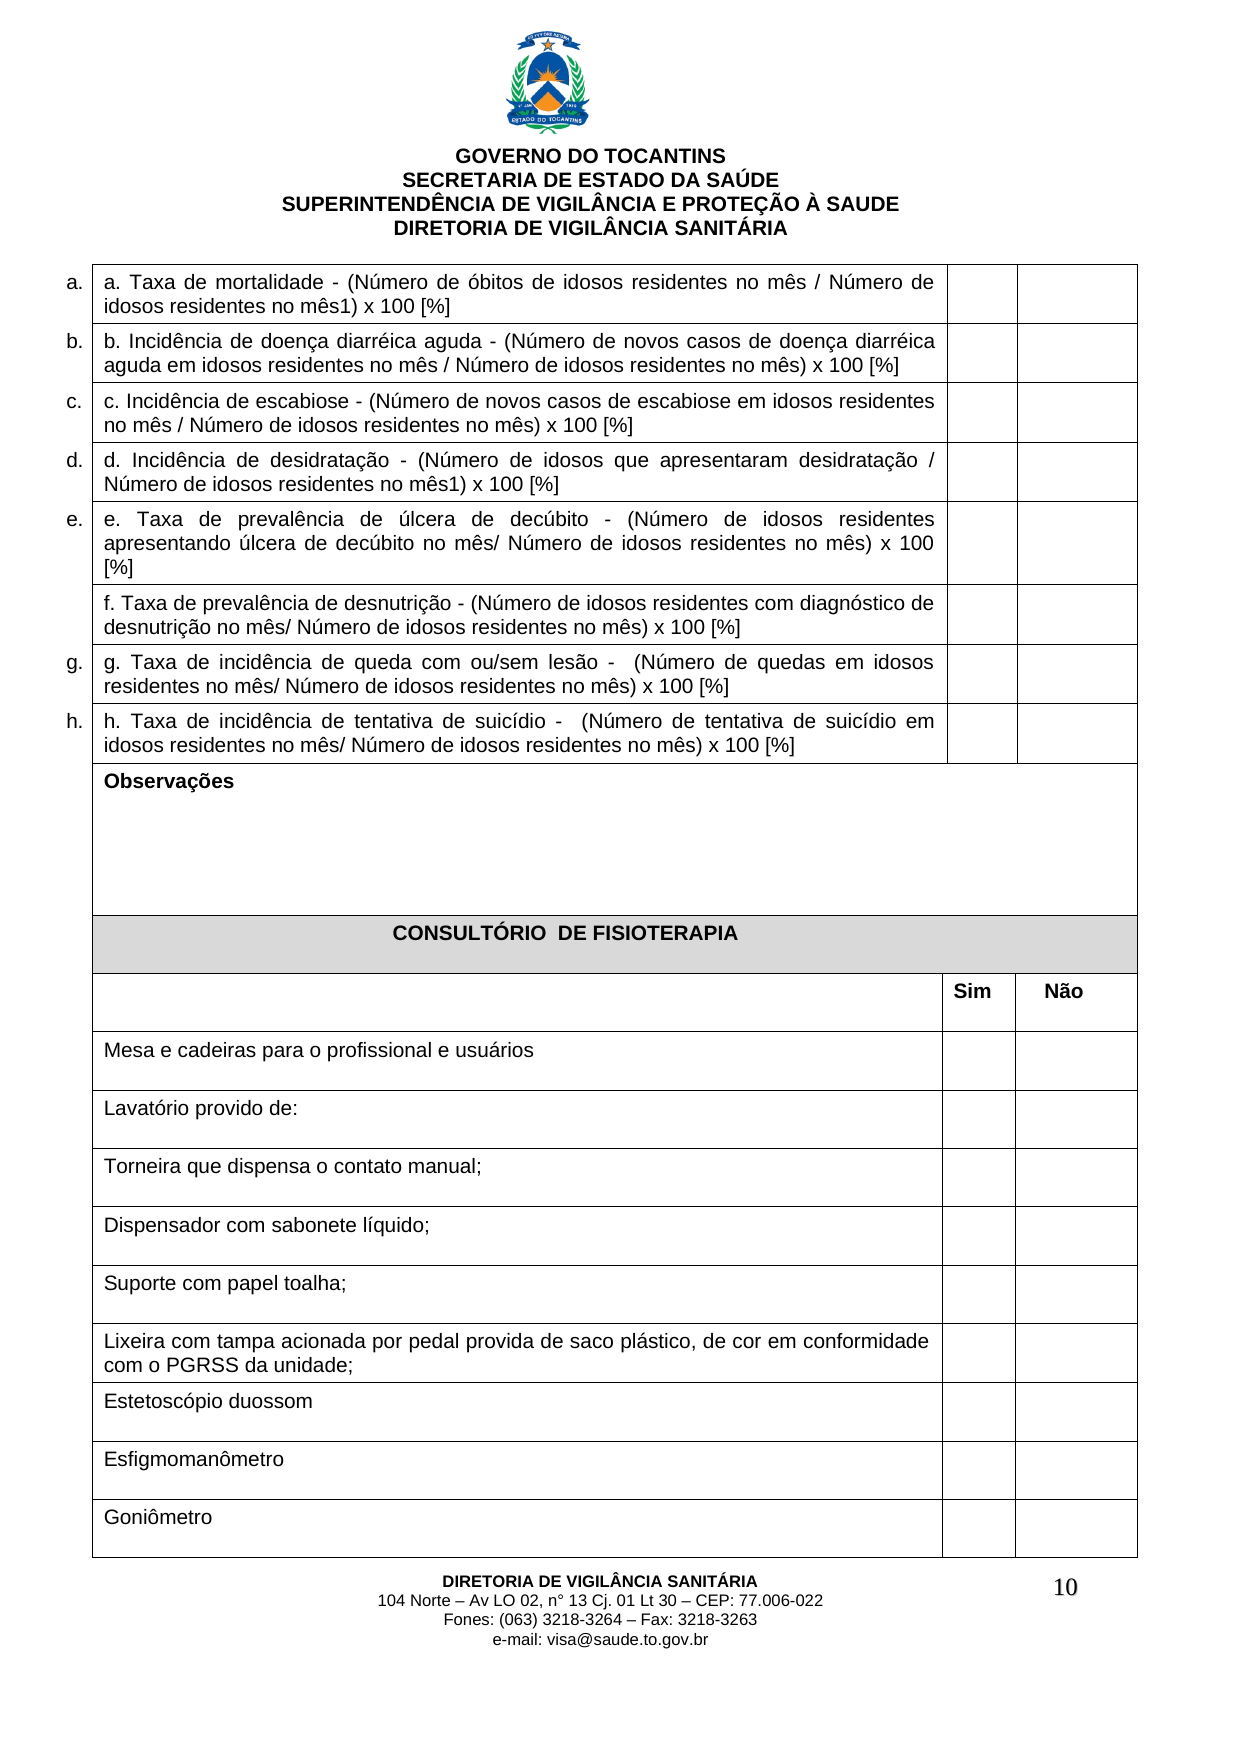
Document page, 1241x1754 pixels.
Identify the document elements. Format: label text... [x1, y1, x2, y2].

table_cell [1018, 443, 1137, 501]
table_cell [943, 1091, 1015, 1148]
table_cell a. Taxa de mortalidade - (Número de óbitos de idosos residentes no mês / Número de idosos residentes no mês1) x 100 [%] [93, 265, 947, 323]
table_cell Mesa e cadeiras para o profissional e usuários [93, 1032, 942, 1089]
table_cell Sim [943, 974, 1015, 1031]
table_cell Esfigmomanômetro [93, 1442, 942, 1499]
table_cell Observações [93, 764, 1137, 914]
table_cell [1018, 585, 1137, 644]
table_cell CONSULTÓRIO DE FISIOTERAPIA [93, 916, 1137, 973]
table_cell [93, 974, 942, 1031]
table_cell b. Incidência de doença diarréica aguda - (Número de novos casos de doença diarréica aguda em idosos residentes no mês / Número de idosos residentes no mês) x 100 [%] [93, 324, 947, 382]
table_cell [943, 1500, 1015, 1557]
table_cell f. Taxa de prevalência de desnutrição - (Número de idosos residentes com diagnóstico de desnutrição no mês/ Número de idosos residentes no mês) x 100 [%] [93, 585, 947, 644]
table_cell Suporte com papel toalha; [93, 1266, 942, 1323]
table_cell [1018, 265, 1137, 323]
table_cell c. Incidência de escabiose - (Número de novos casos de escabiose em idosos residentes no mês / Número de idosos residentes no mês) x 100 [%] [93, 383, 947, 442]
table_cell Não [1016, 974, 1137, 1031]
table_cell [948, 383, 1017, 442]
table_cell [1016, 1324, 1137, 1382]
table_cell [948, 443, 1017, 501]
table_cell [1018, 502, 1137, 584]
table_cell g. Taxa de incidência de queda com ou/sem lesão - (Número de quedas em idosos residentes no mês/ Número de idosos residentes no mês) x 100 [%] [93, 645, 947, 703]
table_cell [1016, 1032, 1137, 1089]
table_cell Estetoscópio duossom [93, 1383, 942, 1441]
table_cell [1016, 1442, 1137, 1499]
table_cell d. Incidência de desidratação - (Número de idosos que apresentaram desidratação / Número de idosos residentes no mês1) x 100 [%] [93, 443, 947, 501]
table_cell [943, 1207, 1015, 1264]
table_cell [1018, 645, 1137, 703]
table_cell Lixeira com tampa acionada por pedal provida de saco plástico, de cor em conformidade com o PGRSS da unidade; [93, 1324, 942, 1382]
table_cell [943, 1442, 1015, 1499]
table_cell [943, 1032, 1015, 1089]
table_cell [948, 645, 1017, 703]
table_cell [943, 1149, 1015, 1206]
table_cell [1016, 1266, 1137, 1323]
table_cell [1016, 1207, 1137, 1264]
table_cell [1018, 324, 1137, 382]
table_cell [948, 585, 1017, 644]
table_cell [948, 324, 1017, 382]
table_cell [1016, 1149, 1137, 1206]
table_cell Dispensador com sabonete líquido; [93, 1207, 942, 1264]
table_cell [948, 502, 1017, 584]
table_cell [1016, 1500, 1137, 1557]
table_cell [943, 1266, 1015, 1323]
picture [505, 31, 590, 134]
table_cell [1016, 1091, 1137, 1148]
table_cell [1018, 704, 1137, 762]
table_cell Goniômetro [93, 1500, 942, 1557]
table_cell [948, 704, 1017, 762]
table_cell [1018, 383, 1137, 442]
table_cell [943, 1324, 1015, 1382]
table_cell [948, 265, 1017, 323]
table_cell [1016, 1383, 1137, 1441]
table_cell Torneira que dispensa o contato manual; [93, 1149, 942, 1206]
table_cell Lavatório provido de: [93, 1091, 942, 1148]
table_cell [943, 1383, 1015, 1441]
table_cell e. Taxa de prevalência de úlcera de decúbito - (Número de idosos residentes apresentando úlcera de decúbito no mês/ Número de idosos residentes no mês) x 100 [%] [93, 502, 947, 584]
table_cell h. Taxa de incidência de tentativa de suicídio - (Número de tentativa de suicídio em idosos residentes no mês/ Número de idosos residentes no mês) x 100 [%] [93, 704, 947, 762]
